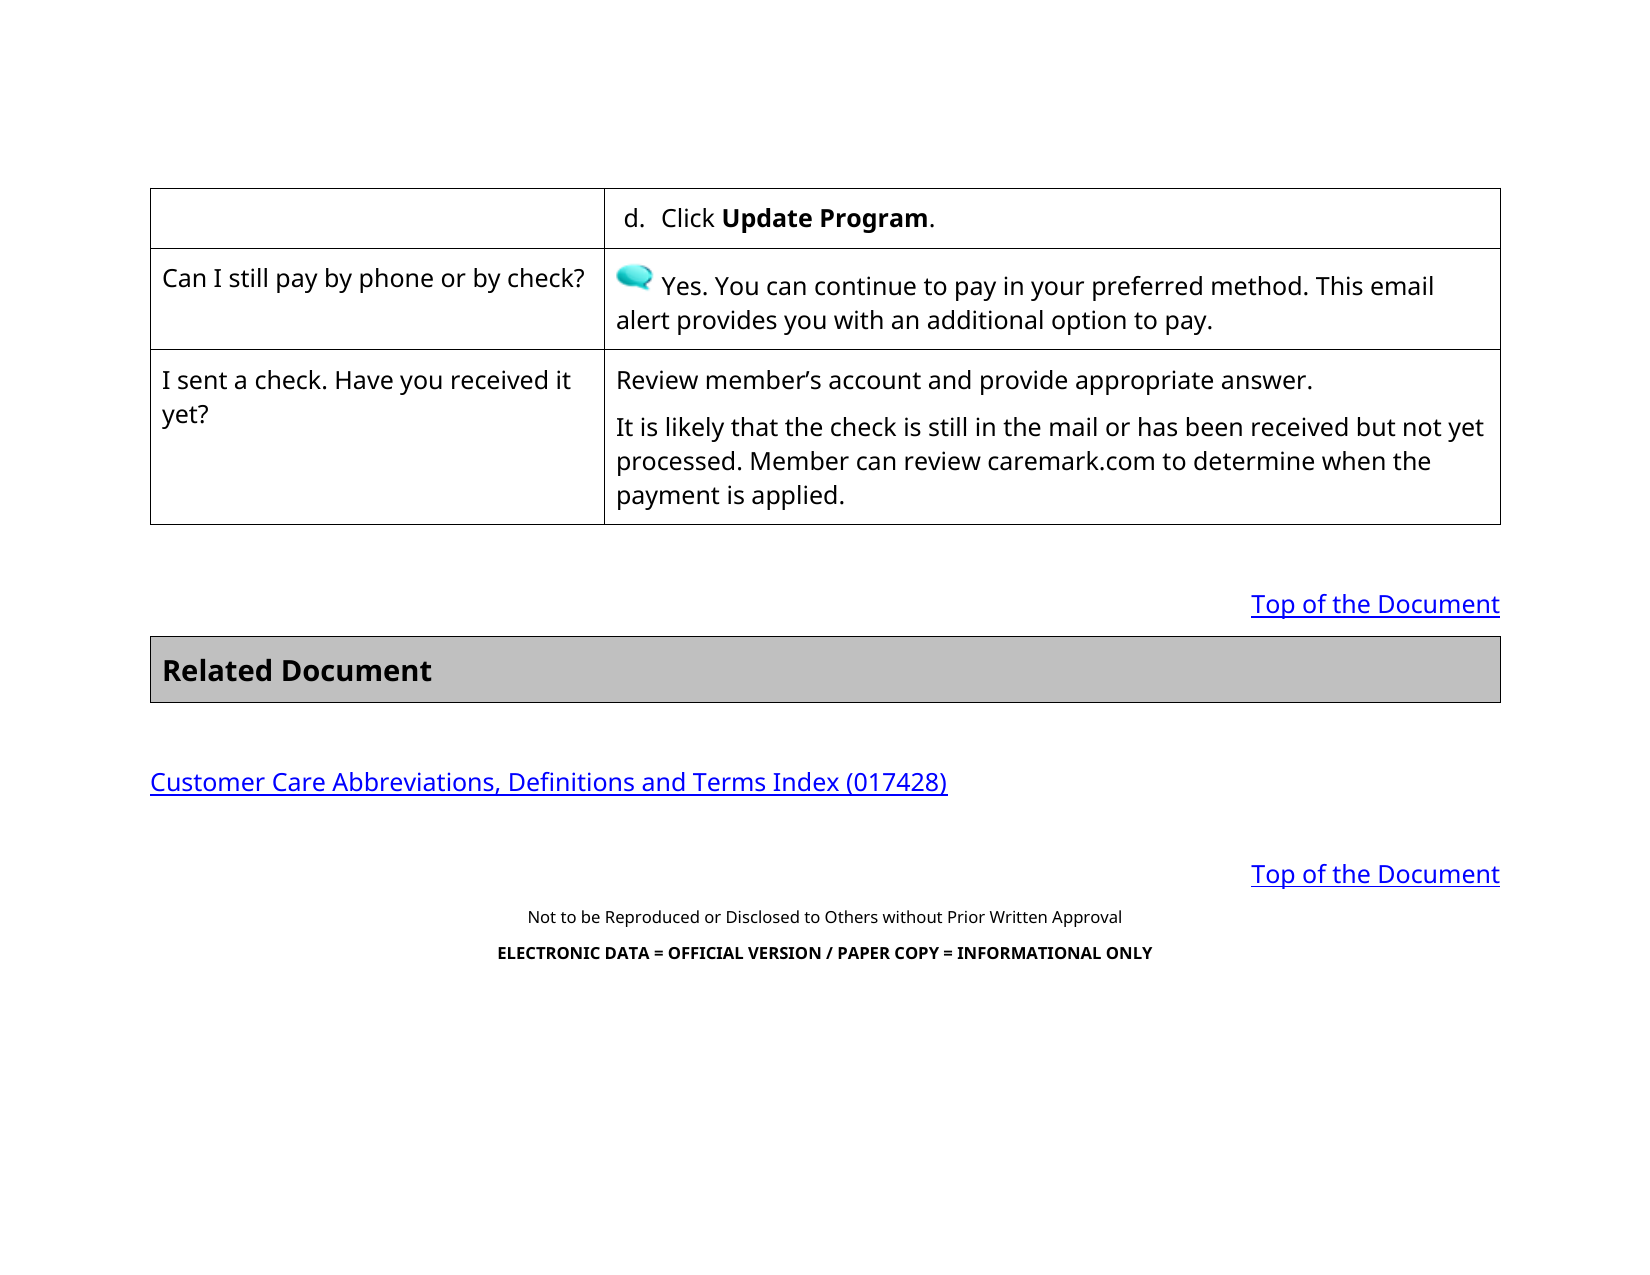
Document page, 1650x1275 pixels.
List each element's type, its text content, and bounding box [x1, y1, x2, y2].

table_cell Review member’s account and provide appropriate answer. It is likely that the check is still in the mail or has been received but not yet processed. Member can review caremark.com to determine when the payment is applied. [605, 350, 1500, 524]
text Not to be Reproduced or Disclosed to Others without Prior Written Approval [150, 906, 1500, 929]
table_cell Can I still pay by phone or by check? [151, 249, 604, 349]
text Customer Care Abbreviations, Definitions and Terms Index (017428) [150, 765, 1500, 799]
text ELECTRONIC DATA = OFFICIAL VERSION / PAPER COPY = INFORMATIONAL ONLY [150, 941, 1500, 964]
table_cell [605, 189, 1500, 248]
text Top of the Document [150, 587, 1500, 621]
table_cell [151, 189, 604, 248]
table_cell Yes. You can continue to pay in your preferred method. This email alert provides you with an additional option to pay. [605, 249, 1500, 349]
picture [615, 261, 655, 296]
text Top of the Document [150, 857, 1500, 891]
table_cell I sent a check. Have you received it yet? [151, 350, 604, 524]
table_header Related Document [151, 637, 1500, 702]
